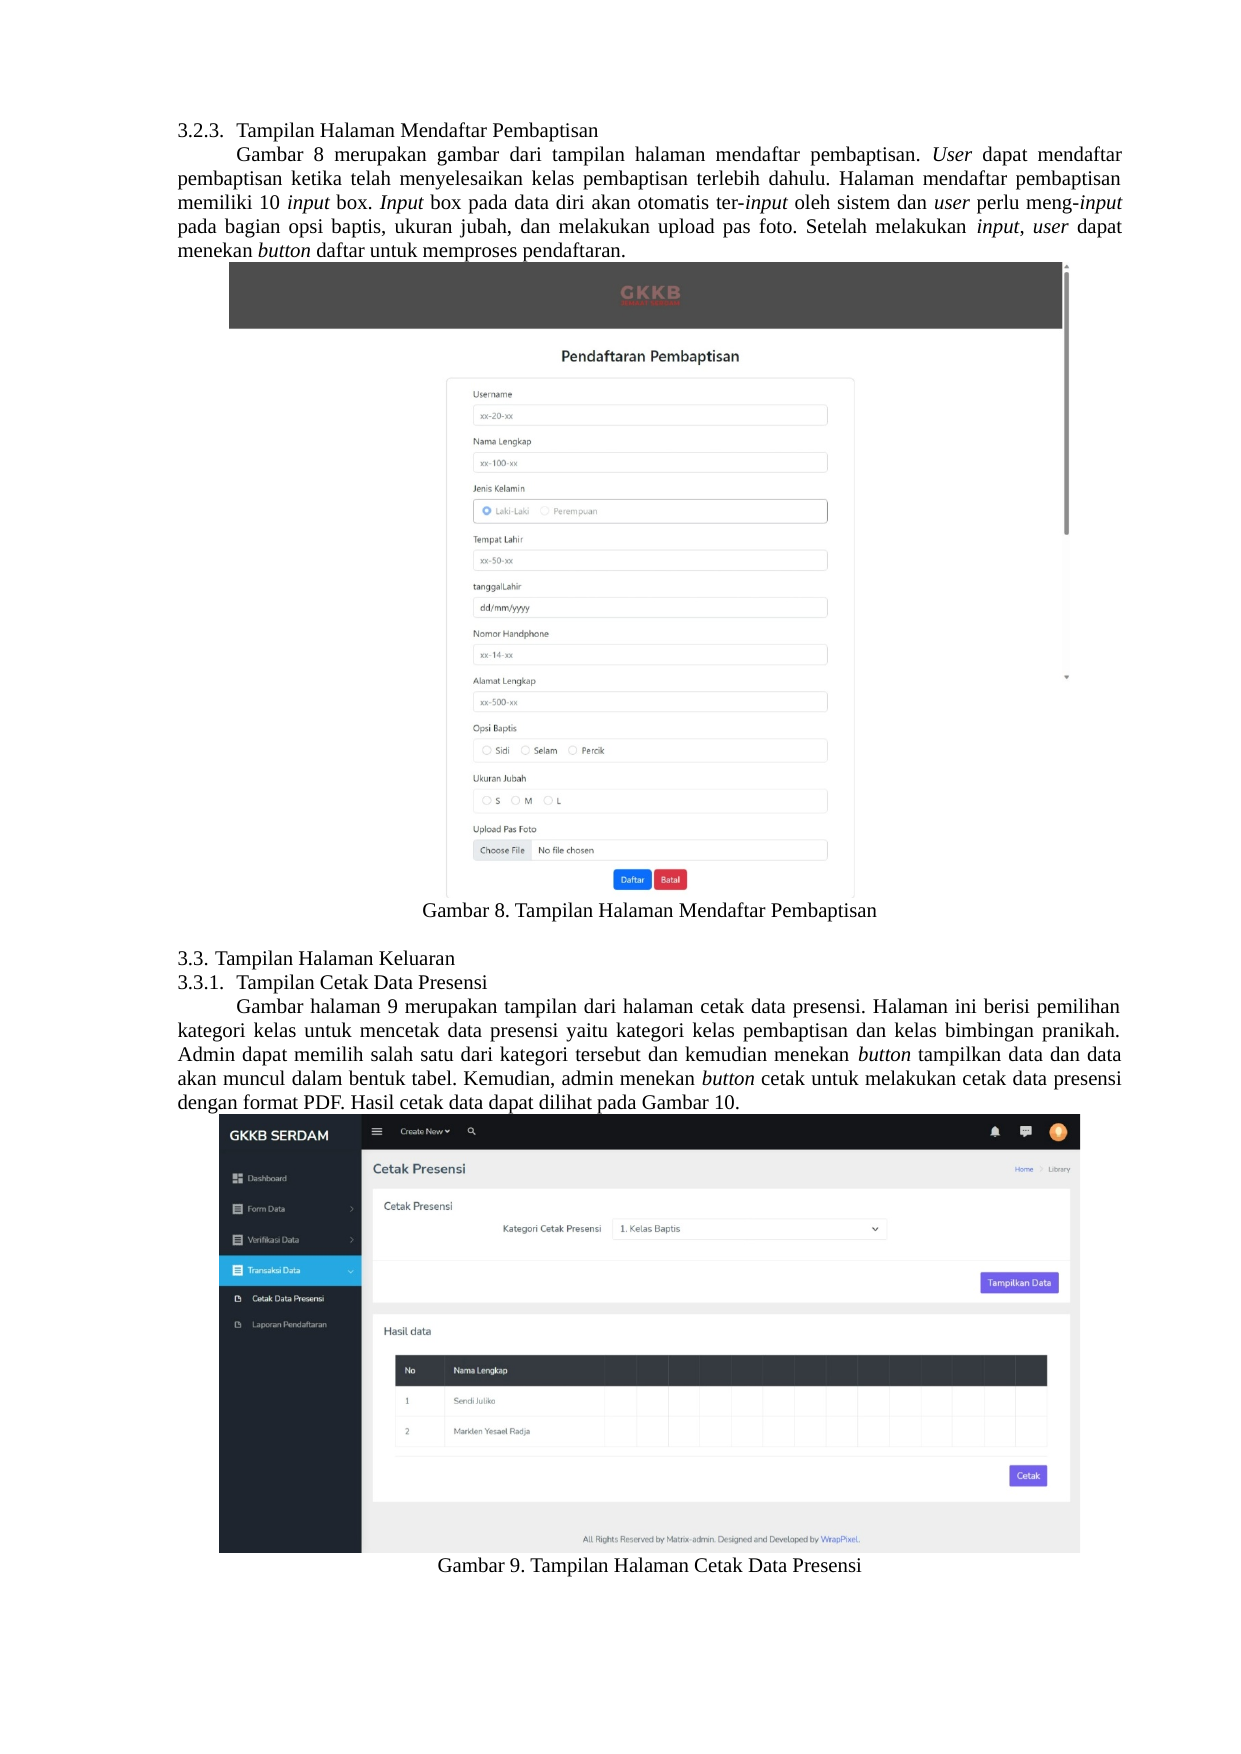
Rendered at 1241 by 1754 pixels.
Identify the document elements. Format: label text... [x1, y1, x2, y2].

text Gambar 9. Tampilan Halaman Cetak Data Presensi [177, 1553, 1122, 1605]
text Gambar 8. Tampilan Halaman Mendaftar Pembaptisan [177, 897, 1122, 922]
list Tampilan Halaman Keluaran [177, 946, 1122, 970]
list Tampilan Cetak Data Presensi [177, 970, 1122, 994]
text Gambar 8 merupakan gambar dari tampilan halaman mendaftar pembaptisan. User dapat mendaftar pembaptisan ketika telah menyelesaikan kelas pembaptisan terlebih dahulu. Halaman mendaftar pembaptisan memiliki 10 input box. Input box pada data diri akan otomatis ter-input oleh sistem dan user perlu meng-input pada bagian opsi baptis, ukuran jubah, dan melakukan upload pas foto. Setelah melakukan input, user dapat menekan button daftar untuk memproses pendaftaran. [177, 142, 1122, 262]
picture [229, 262, 1071, 898]
text Gambar halaman 9 merupakan tampilan dari halaman cetak data presensi. Halaman ini berisi pemilihan kategori kelas untuk mencetak data presensi yaitu kategori kelas pembaptisan dan kelas bimbingan pranikah. Admin dapat memilih salah satu dari kategori tersebut dan kemudian menekan button tampilkan data dan data akan muncul dalam bentuk tabel. Kemudian, admin menekan button cetak untuk melakukan cetak data presensi dengan format PDF. Hasil cetak data dapat dilihat pada Gambar 10. [177, 994, 1122, 1114]
list Tampilan Halaman Mendaftar Pembaptisan [177, 118, 1122, 142]
picture [219, 1114, 1081, 1553]
